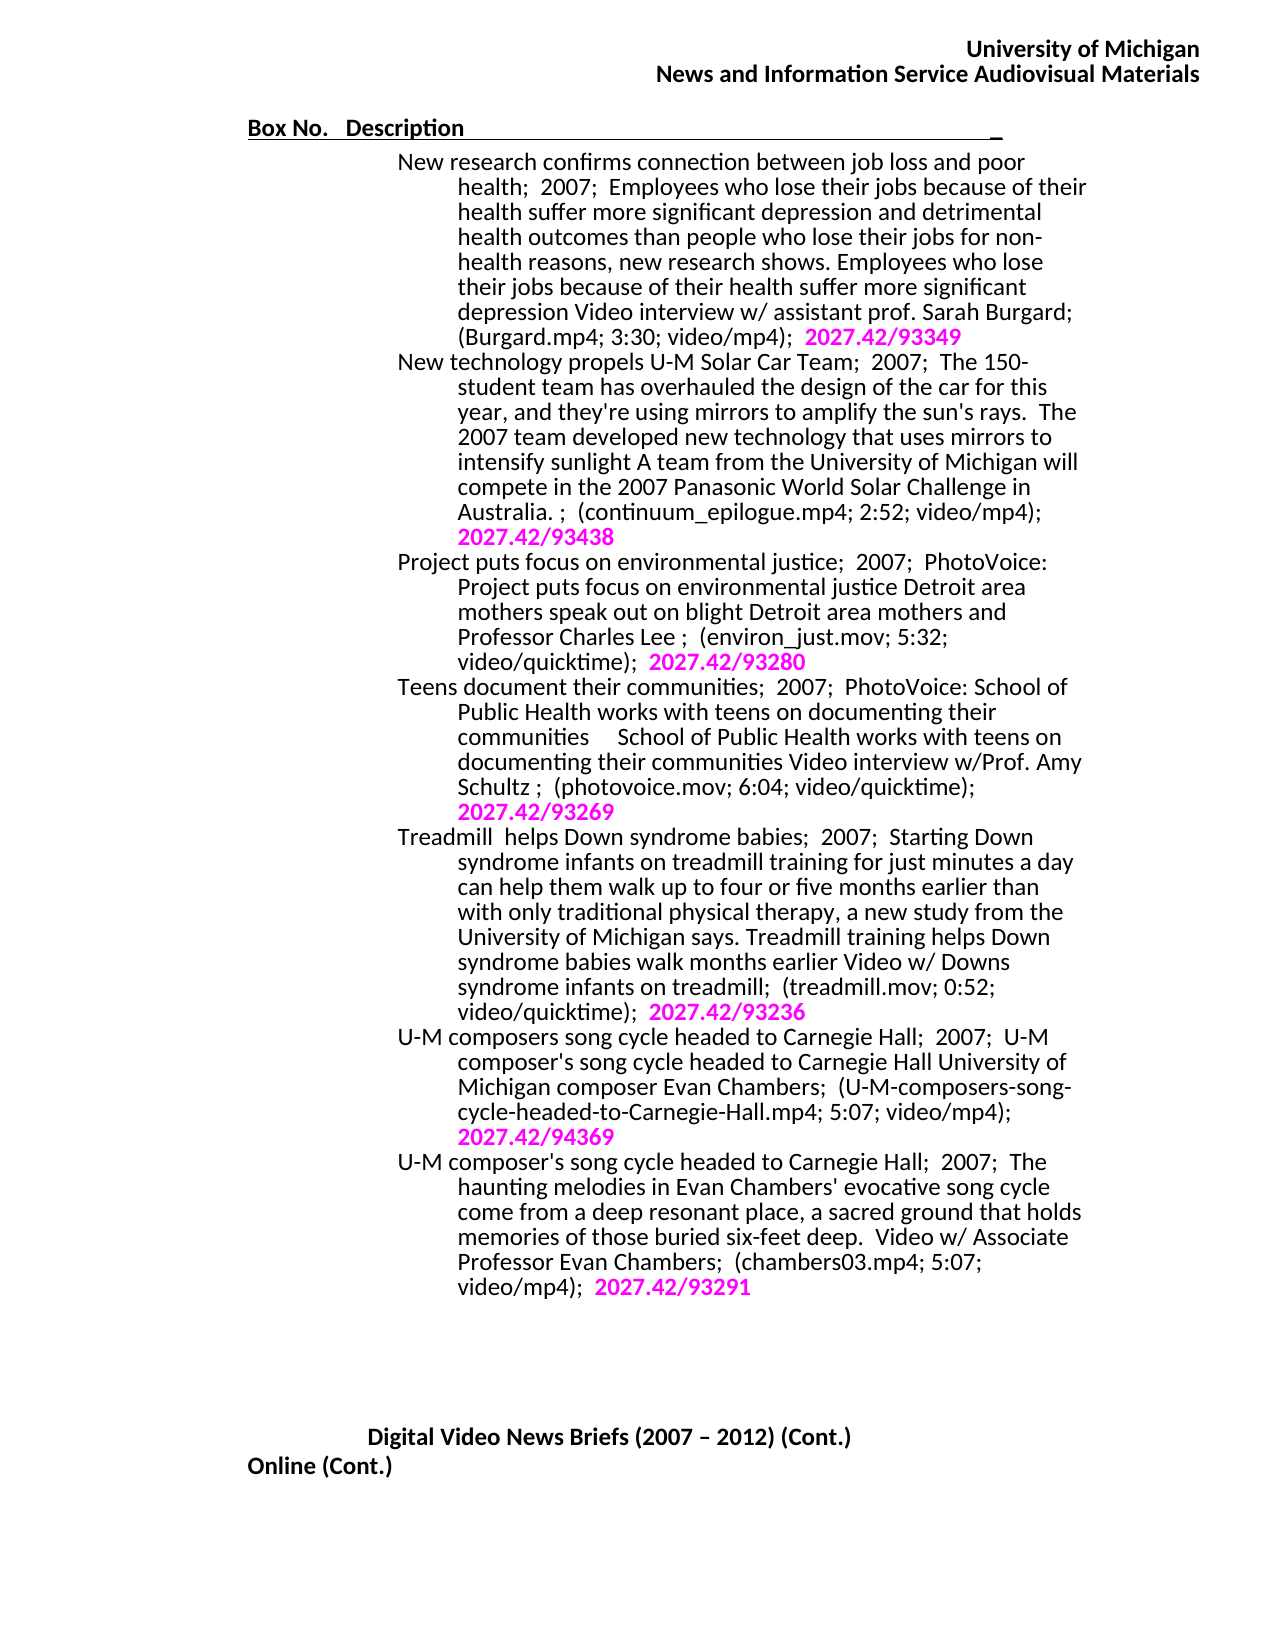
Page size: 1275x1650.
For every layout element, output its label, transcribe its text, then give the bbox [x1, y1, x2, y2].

text New technology propels U-M Solar Car Team; 2007; The 150-student team has overhauled the design of the car for this year, and they're using mirrors to amplify the sun's rays. The 2007 team developed new technology that uses mirrors to intensify sunlight A team from the University of Michigan will compete in the 2007 Panasonic World Solar Challenge in Australia. ; (continuum_epilogue.mp4; 2:52; video/mp4); 2027.42/93438 [397, 350, 1087, 550]
text Online (Cont.) [187, 1450, 1087, 1481]
text Treadmill helps Down syndrome babies; 2007; Starting Down syndrome infants on treadmill training for just minutes a day can help them walk up to four or five months earlier than with only traditional physical therapy, a new study from the University of Michigan says. Treadmill training helps Down syndrome babies walk months earlier Video w/ Downs syndrome infants on treadmill; (treadmill.mov; 0:52; video/quicktime); 2027.42/93236 [397, 825, 1087, 1025]
text U-M composer's song cycle headed to Carnegie Hall; 2007; The haunting melodies in Evan Chambers' evocative song cycle come from a deep resonant place, a sacred ground that holds memories of those buried six-feet deep. Video w/ Associate Professor Evan Chambers; (chambers03.mp4; 5:07; video/mp4); 2027.42/93291 [397, 1150, 1087, 1300]
text U-M composers song cycle headed to Carnegie Hall; 2007; U-M composer's song cycle headed to Carnegie Hall University of Michigan composer Evan Chambers; (U-M-composers-song-cycle-headed-to-Carnegie-Hall.mp4; 5:07; video/mp4); 2027.42/94369 [397, 1025, 1087, 1150]
text Project puts focus on environmental justice; 2007; PhotoVoice: Project puts focus on environmental justice Detroit area mothers speak out on blight Detroit area mothers and Professor Charles Lee ; (environ_just.mov; 5:32; video/quicktime); 2027.42/93280 [397, 550, 1087, 675]
text Digital Video News Briefs (2007 – 2012) (Cont.) [367, 1425, 1087, 1450]
text Teens document their communities; 2007; PhotoVoice: School of Public Health works with teens on documenting their communities School of Public Health works with teens on documenting their communities Video interview w/Prof. Amy Schultz ; (photovoice.mov; 6:04; video/quicktime); 2027.42/93269 [397, 675, 1087, 825]
text New research confirms connection between job loss and poor health; 2007; Employees who lose their jobs because of their health suffer more significant depression and detrimental health outcomes than people who lose their jobs for non-health reasons, new research shows. Employees who lose their jobs because of their health suffer more significant depression Video interview w/ assistant prof. Sarah Burgard; (Burgard.mp4; 3:30; video/mp4); 2027.42/93349 [397, 150, 1087, 350]
